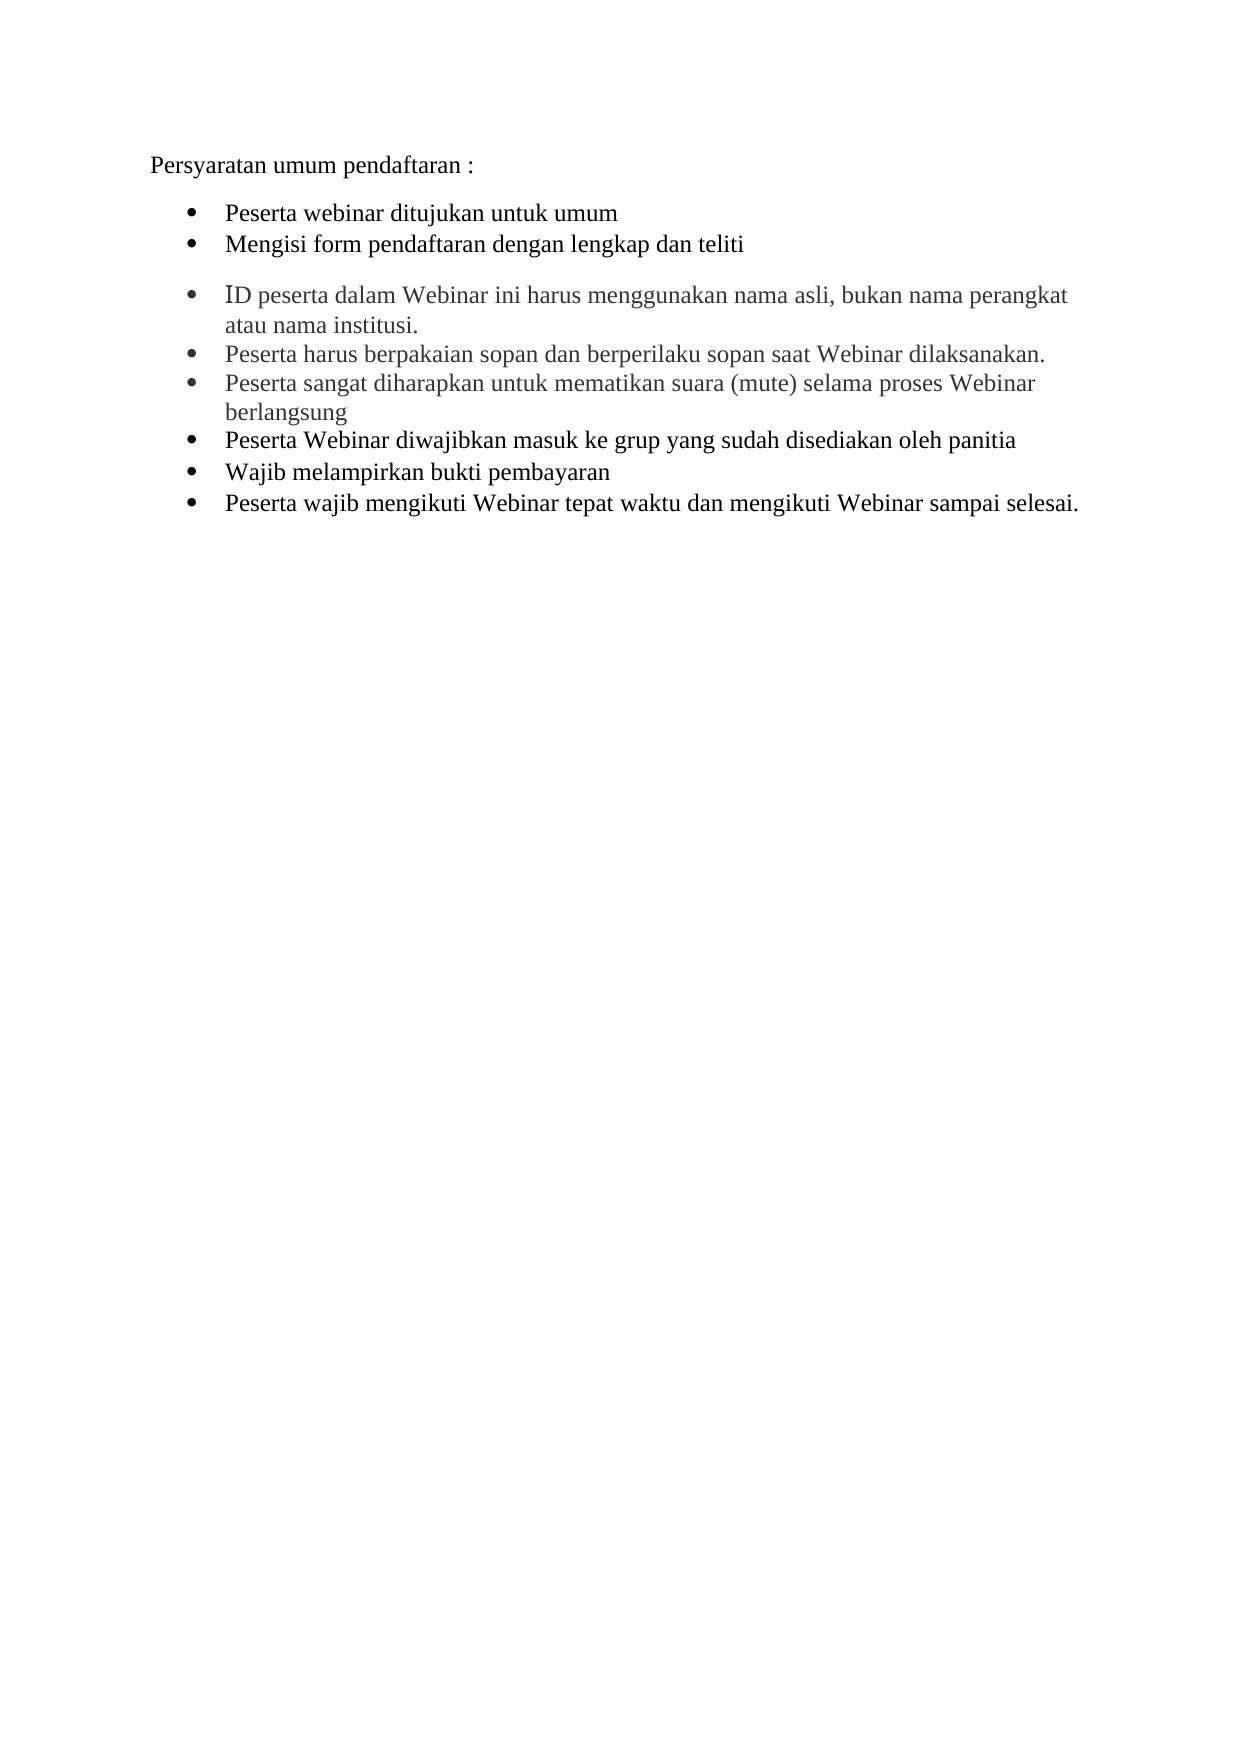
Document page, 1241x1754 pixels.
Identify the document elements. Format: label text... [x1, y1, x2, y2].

list Wajib melampirkan bukti pembayaran [187, 457, 1090, 485]
list Peserta Webinar diwajibkan masuk ke grup yang sudah disediakan oleh panitia [187, 426, 1090, 454]
list Peserta webinar ditujukan untuk umum [187, 198, 1090, 226]
list Peserta sangat diharapkan untuk mematikan suara (mute) selama proses Webinar berlangsung [187, 368, 1090, 426]
list Peserta harus berpakaian sopan dan berperilaku sopan saat Webinar dilaksanakan. [187, 339, 1090, 368]
list Mengisi form pendaftaran dengan lengkap dan teliti [187, 229, 1090, 257]
text Persyaratan umum pendaftaran : [150, 150, 1090, 179]
list ID peserta dalam Webinar ini harus menggunakan nama asli, bukan nama perangkat atau nama institusi. [187, 276, 1090, 339]
list Peserta wajib mengikuti Webinar tepat waktu dan mengikuti Webinar sampai selesai. [187, 488, 1090, 516]
